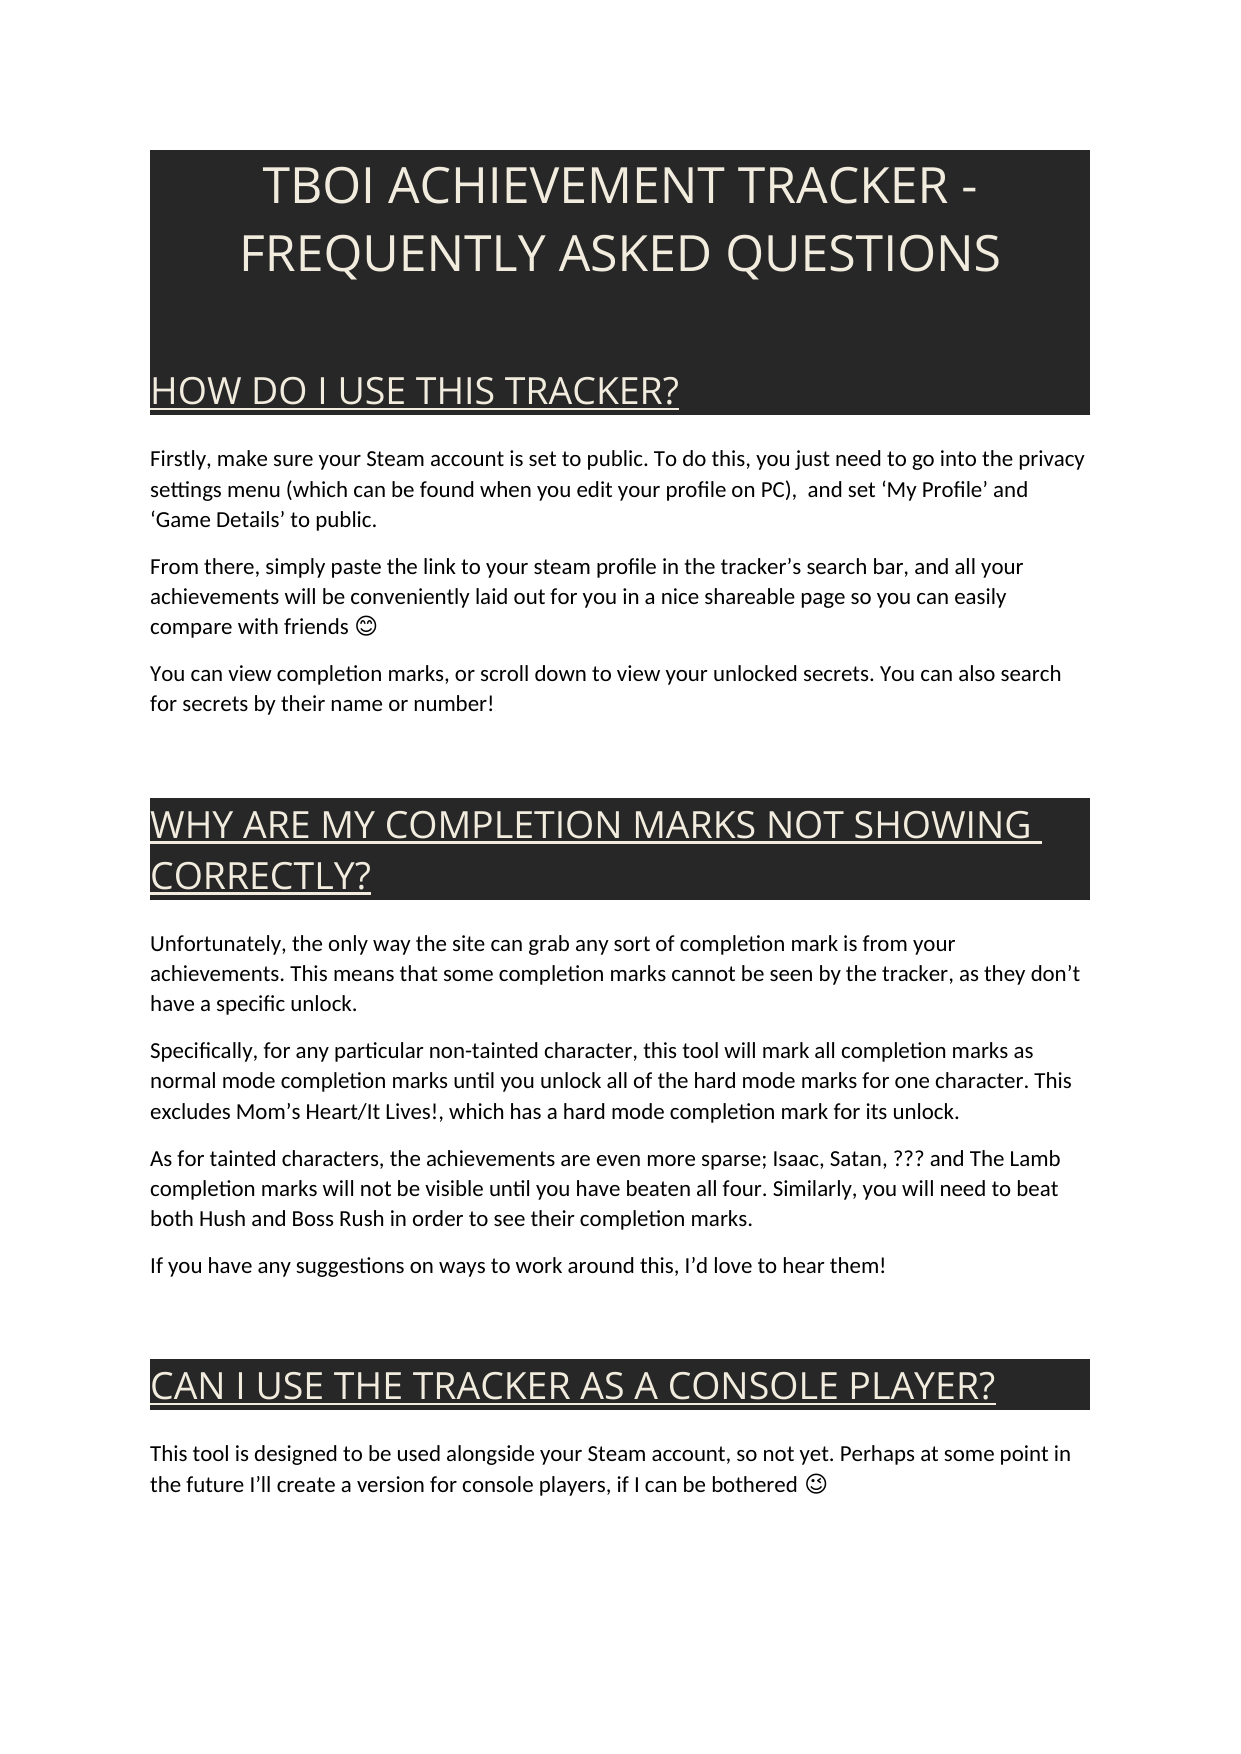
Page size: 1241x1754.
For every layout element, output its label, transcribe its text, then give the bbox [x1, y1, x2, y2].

text You can view completion marks, or scroll down to view your unlocked secrets. You can also search for secrets by their name or number! [150, 659, 1090, 718]
text WHY ARE MY COMPLETION MARKS NOT SHOWING CORRECTLY? [150, 798, 1090, 900]
text CAN I USE THE TRACKER AS A CONSOLE PLAYER? [150, 1359, 1090, 1410]
text Specifically, for any particular non-tainted character, this tool will mark all completion marks as normal mode completion marks until you unlock all of the hard mode marks for one character. This excludes Mom’s Heart/It Lives!, which has a hard mode completion mark for its unlock. [150, 1036, 1090, 1125]
text Firstly, make sure your Steam account is set to public. To do this, you just need to go into the privacy settings menu (which can be found when you edit your profile on PC), and set ‘My Profile’ and ‘Game Details’ to public. [150, 444, 1090, 533]
text From there, simply paste the link to your steam profile in the tracker’s search bar, and all your achievements will be conveniently laid out for you in a nice shareable page so you can easily compare with friends 😊 [150, 552, 1090, 641]
text As for tainted characters, the achievements are even more sparse; Isaac, Satan, ??? and The Lamb completion marks will not be visible until you have beaten all four. Similarly, you will need to beat both Hush and Boss Rush in order to see their completion marks. [150, 1144, 1090, 1232]
text TBOI ACHIEVEMENT TRACKER - FREQUENTLY ASKED QUESTIONS [150, 150, 1090, 286]
text Unfortunately, the only way the site can grab any sort of completion mark is from your achievements. This means that some completion marks cannot be seen by the tracker, as they don’t have a specific unlock. [150, 929, 1090, 1018]
text This tool is designed to be used alongside your Steam account, so not yet. Perhaps at some point in the future I’ll create a version for console players, if I can be bothered 😉 [150, 1439, 1090, 1498]
text If you have any suggestions on ways to work around this, I’d love to hear them! [150, 1251, 1090, 1279]
text HOW DO I USE THIS TRACKER? [150, 364, 1090, 415]
